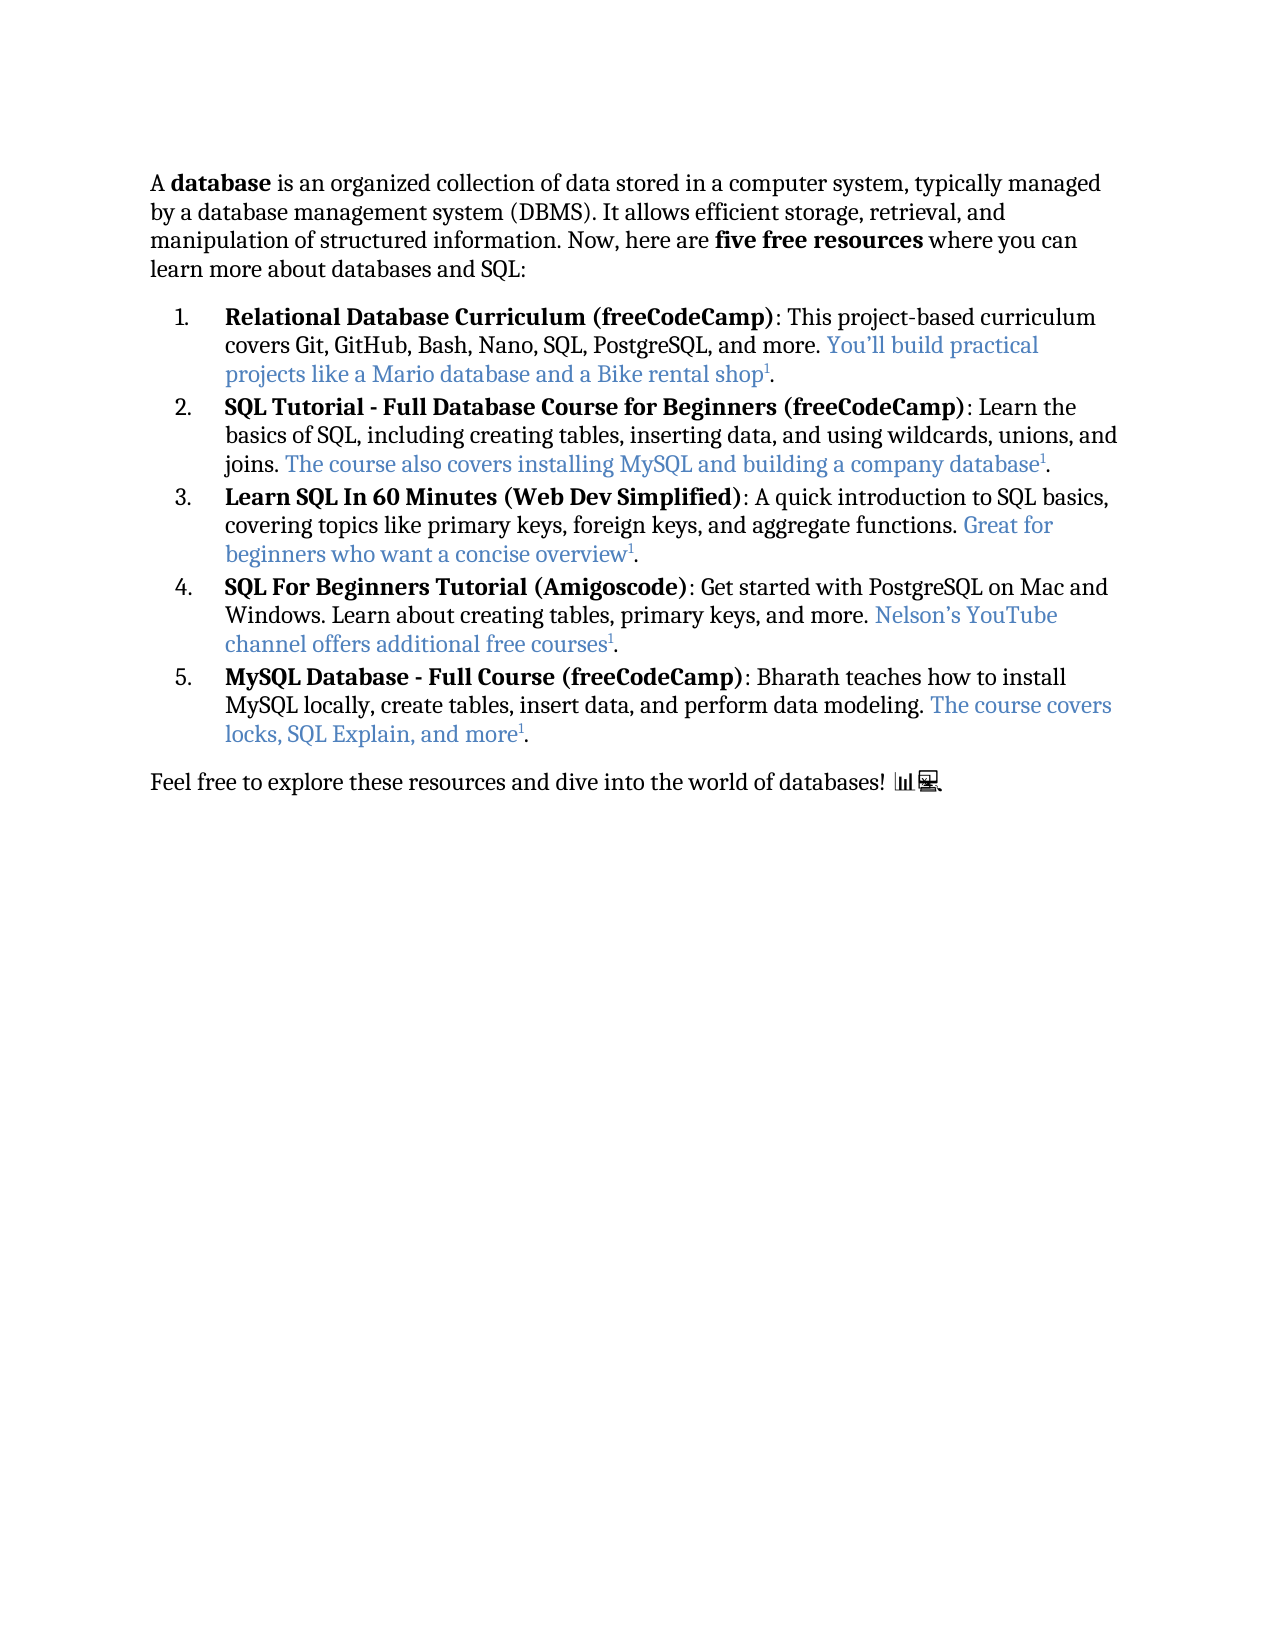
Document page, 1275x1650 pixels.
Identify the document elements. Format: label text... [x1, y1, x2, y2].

list SQL For Beginners Tutorial (Amigoscode): Get started with PostgreSQL on Mac and Windows. Learn about creating tables, primary keys, and more. Nelson’s YouTube channel offers additional free courses1. [175, 572, 1125, 659]
list MySQL Database - Full Course (freeCodeCamp): Bharath teaches how to install MySQL locally, create tables, insert data, and perform data modeling. The course covers locks, SQL Explain, and more1. [175, 662, 1125, 749]
text Feel free to explore these resources and dive into the world of databases! 📊👩‍💻 [150, 767, 1125, 796]
list Learn SQL In 60 Minutes (Web Dev Simplified): A quick introduction to SQL basics, covering topics like primary keys, foreign keys, and aggregate functions. Great for beginners who want a concise overview1. [175, 482, 1125, 569]
text A database is an organized collection of data stored in a computer system, typically managed by a database management system (DBMS). It allows efficient storage, retrieval, and manipulation of structured information. Now, here are five free resources where you can learn more about databases and SQL: [150, 169, 1125, 284]
list SQL Tutorial - Full Database Course for Beginners (freeCodeCamp): Learn the basics of SQL, including creating tables, inserting data, and using wildcards, unions, and joins. The course also covers installing MySQL and building a company database1. [175, 392, 1125, 479]
list Relational Database Curriculum (freeCodeCamp): This project-based curriculum covers Git, GitHub, Bash, Nano, SQL, PostgreSQL, and more. You’ll build practical projects like a Mario database and a Bike rental shop1. [175, 302, 1125, 389]
